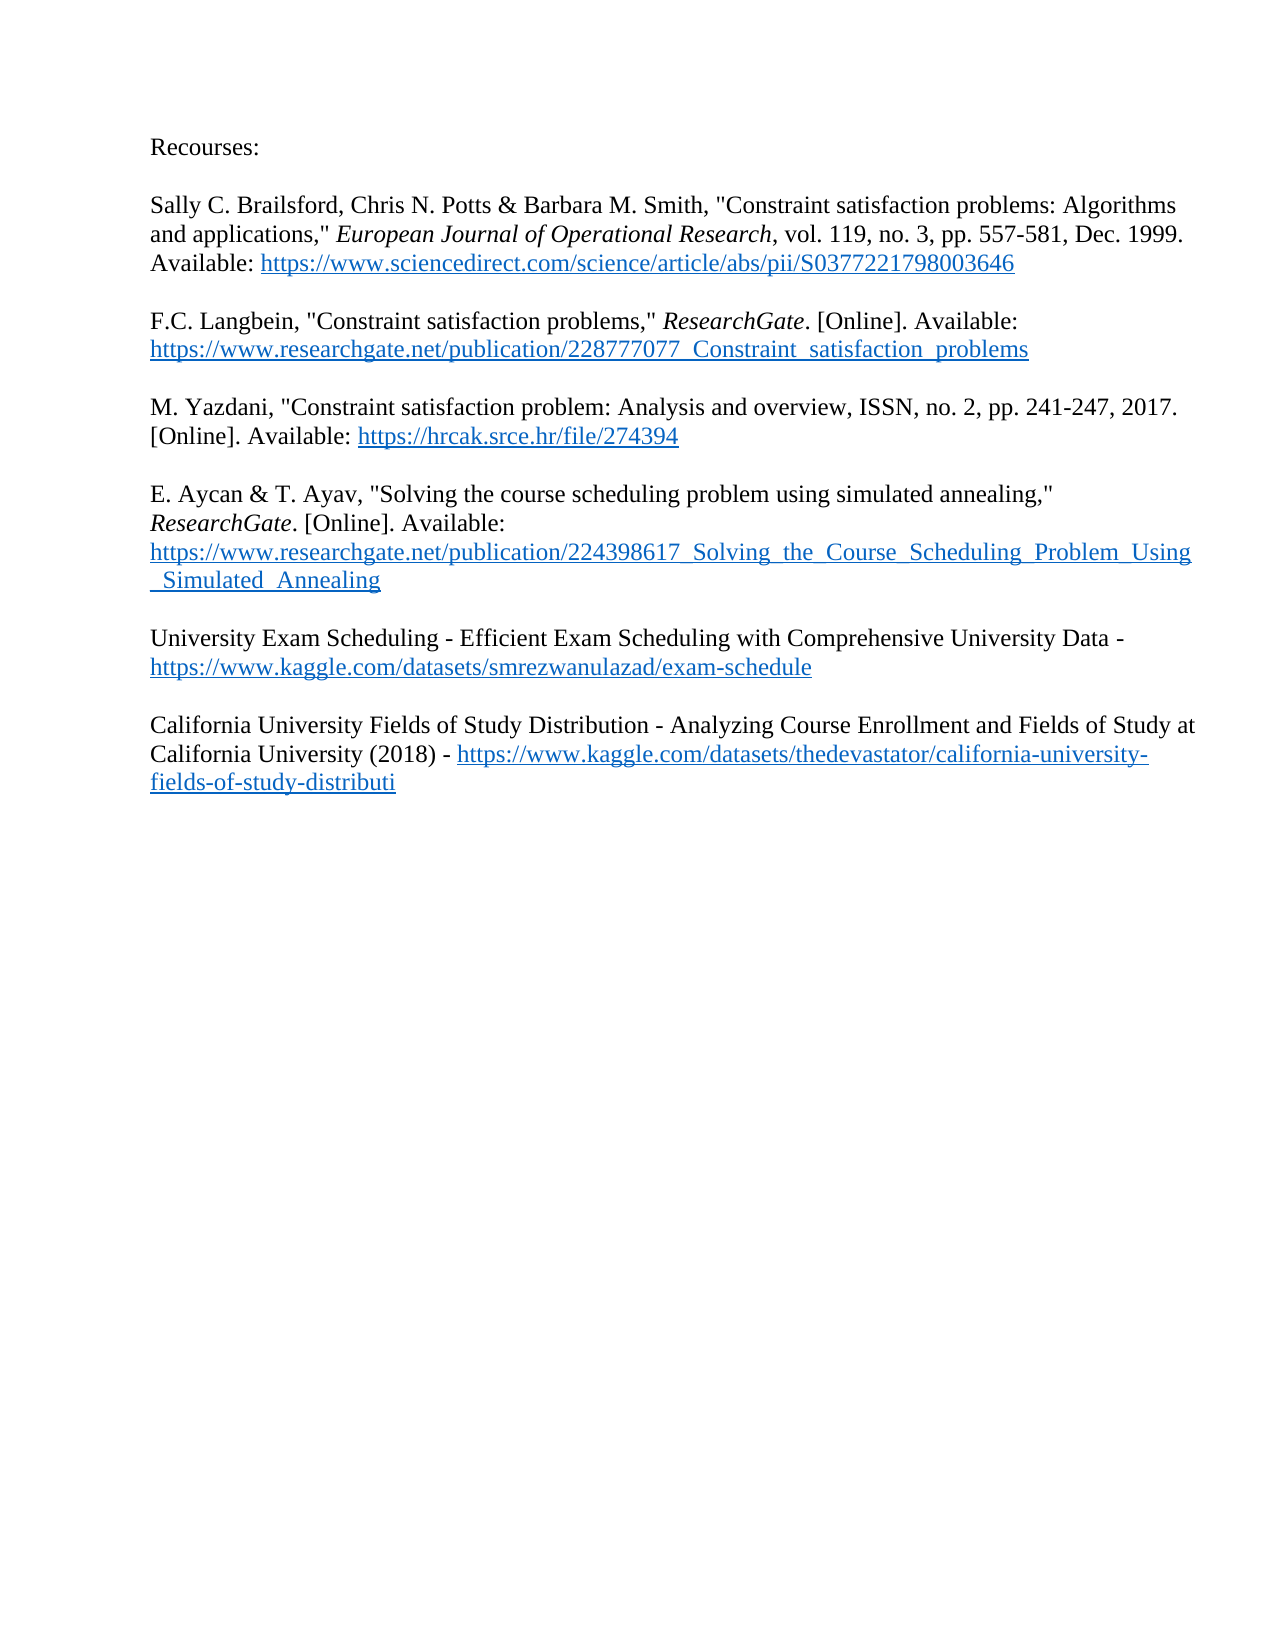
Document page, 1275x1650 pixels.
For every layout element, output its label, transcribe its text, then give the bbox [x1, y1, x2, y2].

text F.C. Langbein, "Constraint satisfaction problems," ResearchGate. [Online]. Available: https://www.researchgate.net/publication/228777077_Constraint_satisfaction_problems [150, 306, 1200, 363]
text California University Fields of Study Distribution - Analyzing Course Enrollment and Fields of Study at California University (2018) - https://www.kaggle.com/datasets/thedevastator/california-university-fields-of-study-distributi [150, 710, 1200, 796]
text Sally C. Brailsford, Chris N. Potts & Barbara M. Smith, "Constraint satisfaction problems: Algorithms and applications," European Journal of Operational Research, vol. 119, no. 3, pp. 557-581, Dec. 1999. Available: https://www.sciencedirect.com/science/article/abs/pii/S0377221798003646 [150, 190, 1200, 277]
text E. Aycan & T. Ayav, "Solving the course scheduling problem using simulated annealing," ResearchGate. [Online]. Available: https://www.researchgate.net/publication/224398617_Solving_the_Course_Scheduling_Problem_Using_Simulated_Annealing [150, 479, 1200, 594]
text University Exam Scheduling - Efficient Exam Scheduling with Comprehensive University Data - https://www.kaggle.com/datasets/smrezwanulazad/exam-schedule [150, 623, 1200, 681]
text Recourses: [150, 132, 1200, 161]
text M. Yazdani, "Constraint satisfaction problem: Analysis and overview, ISSN, no. 2, pp. 241-247, 2017. [Online]. Available: https://hrcak.srce.hr/file/274394 [150, 392, 1200, 450]
